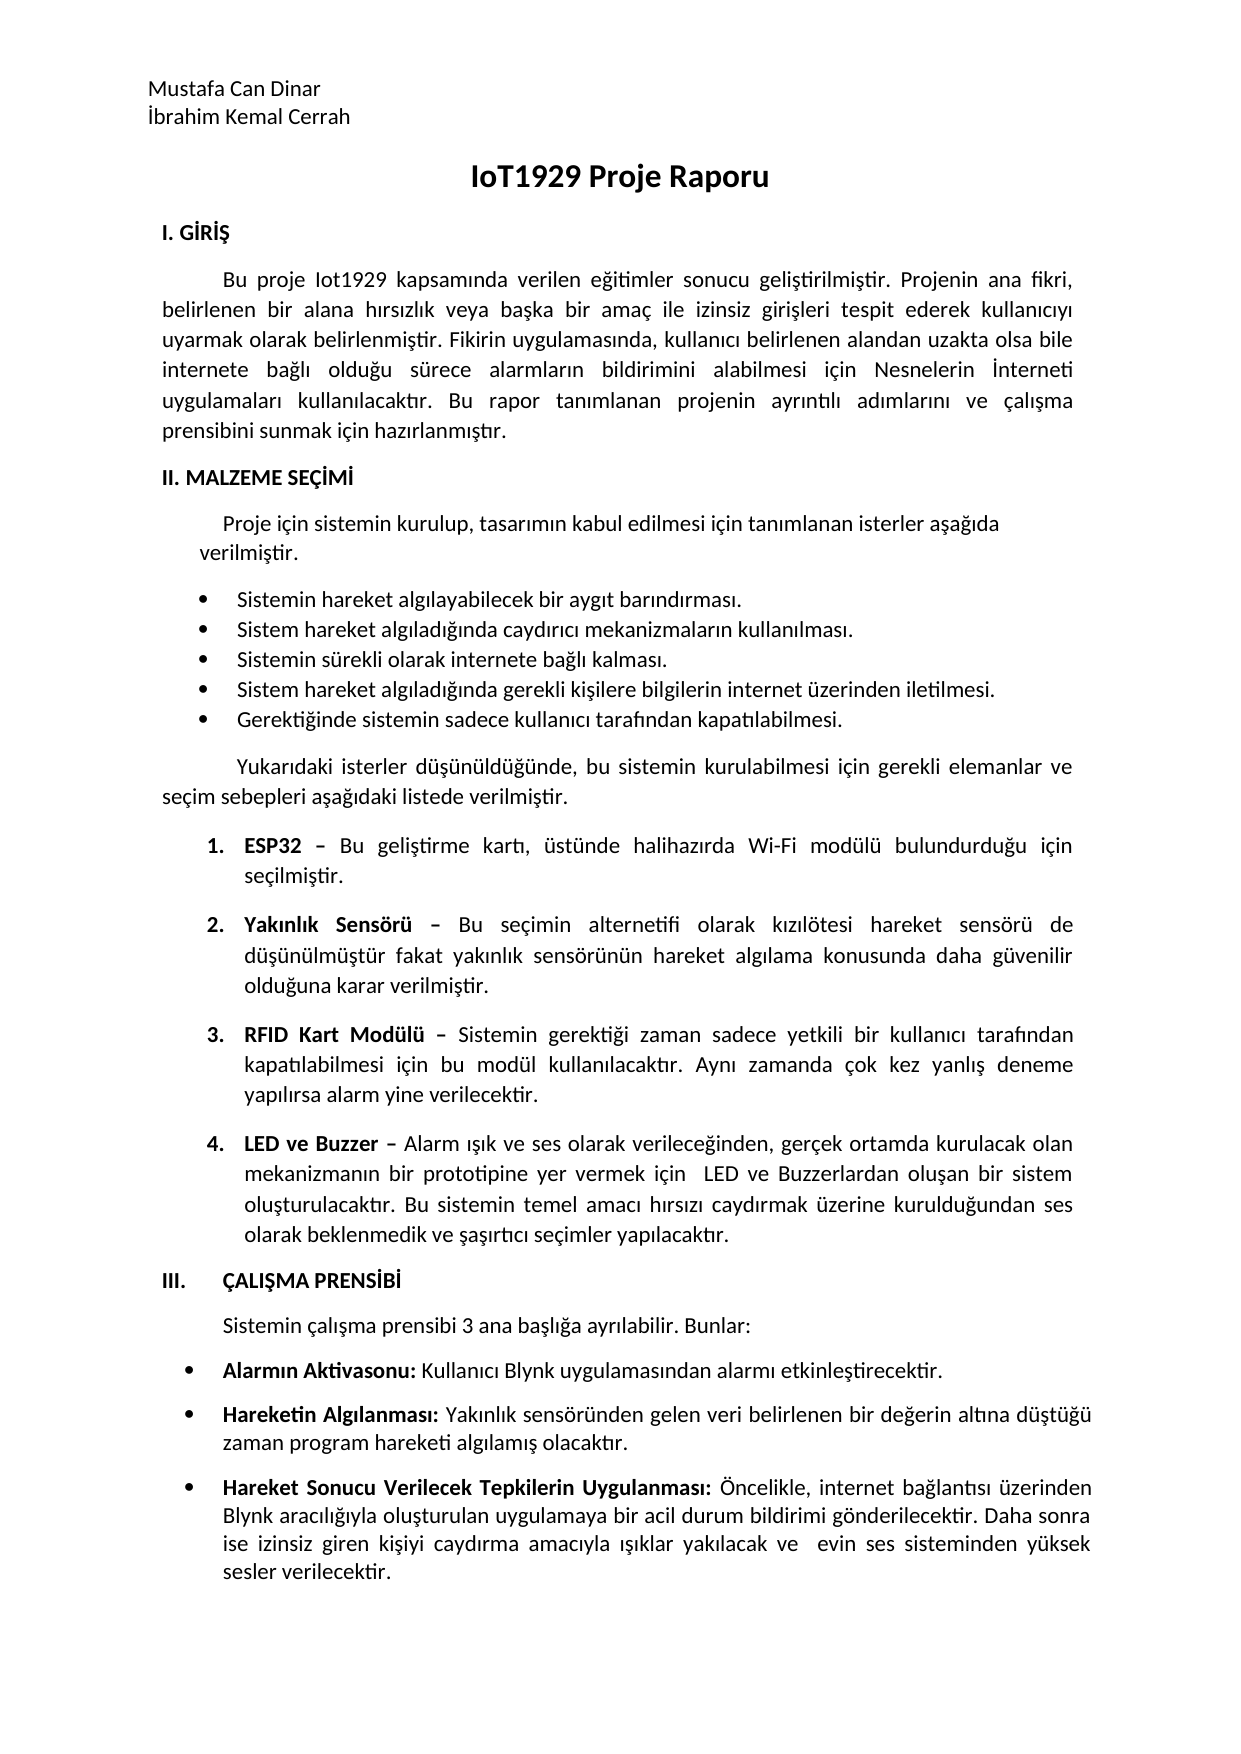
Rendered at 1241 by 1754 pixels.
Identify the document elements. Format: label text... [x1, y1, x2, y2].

list Sistemin sürekli olarak internete bağlı kalması. [199, 645, 1093, 673]
text Bu proje Iot1929 kapsamında verilen eğitimler sonucu geliştirilmiştir. Projenin ana fikri, belirlenen bir alana hırsızlık veya başka bir amaç ile izinsiz girişleri tespit ederek kullanıcıyı uyarmak olarak belirlenmiştir. Fikirin uygulamasında, kullanıcı belirlenen alandan uzakta olsa bile internete bağlı olduğu sürece alarmların bildirimini alabilmesi için Nesnelerin İnterneti uygulamaları kullanılacaktır. Bu rapor tanımlanan projenin ayrıntılı adımlarını ve çalışma prensibini sunmak için hazırlanmıştır. [162, 265, 1075, 444]
subtitle Sistemin çalışma prensibi 3 ana başlığa ayrılabilir. Bunlar: [162, 1311, 1093, 1339]
subtitle Hareketin Algılanması: Yakınlık sensöründen gelen veri belirlenen bir değerin altına düştüğü zaman program hareketi algılamış olacaktır. [185, 1400, 1093, 1456]
list Gerektiğinde sistemin sadece kullanıcı tarafından kapatılabilmesi. [199, 705, 1093, 733]
list Sistem hareket algıladığında gerekli kişilere bilgilerin internet üzerinden iletilmesi. [199, 675, 1093, 703]
list RFID Kart Modülü – Sistemin gerektiği zaman sadece yetkili bir kullanıcı tarafından kapatılabilmesi için bu modül kullanılacaktır. Aynı zamanda çok kez yanlış deneme yapılırsa alarm yine verilecektir. [207, 1020, 1074, 1108]
subtitle MALZEME SEÇİMİ [162, 463, 1093, 491]
text Yukarıdaki isterler düşünüldüğünde, bu sistemin kurulabilmesi için gerekli elemanlar ve seçim sebepleri aşağıdaki listede verilmiştir. [162, 752, 1074, 810]
list LED ve Buzzer – Alarm ışık ve ses olarak verileceğinden, gerçek ortamda kurulacak olan mekanizmanın bir prototipine yer vermek için LED ve Buzzerlardan oluşan bir sistem oluşturulacaktır. Bu sistemin temel amacı hırsızı caydırmak üzerine kurulduğundan ses olarak beklenmedik ve şaşırtıcı seçimler yapılacaktır. [207, 1129, 1074, 1248]
subtitle Hareket Sonucu Verilecek Tepkilerin Uygulanması: Öncelikle, internet bağlantısı üzerinden Blynk aracılığıyla oluşturulan uygulamaya bir acil durum bildirimi gönderilecektir. Daha sonra ise izinsiz giren kişiyi caydırma amacıyla ışıklar yakılacak ve evin ses sisteminden yüksek sesler verilecektir. [185, 1473, 1093, 1585]
list ESP32 – Bu geliştirme kartı, üstünde halihazırda Wi-Fi modülü bulundurduğu için seçilmiştir. [207, 831, 1074, 889]
text Proje için sistemin kurulup, tasarımın kabul edilmesi için tanımlanan isterler aşağıda verilmiştir. [199, 509, 1093, 566]
subtitle ÇALIŞMA PRENSİBİ [162, 1267, 1093, 1295]
list Sistem hareket algıladığında caydırıcı mekanizmaların kullanılması. [199, 615, 1093, 643]
list Sistemin hareket algılayabilecek bir aygıt barındırması. [199, 585, 1093, 613]
subtitle Alarmın Aktivasonu: Kullanıcı Blynk uygulamasından alarmı etkinleştirecektir. [185, 1356, 1093, 1384]
list Yakınlık Sensörü – Bu seçimin alternetifi olarak kızılötesi hareket sensörü de düşünülmüştür fakat yakınlık sensörünün hareket algılama konusunda daha güvenilir olduğuna karar verilmiştir. [207, 911, 1074, 999]
text IoT1929 Proje Raporu [148, 155, 1093, 196]
subtitle GİRİŞ [162, 218, 1093, 246]
